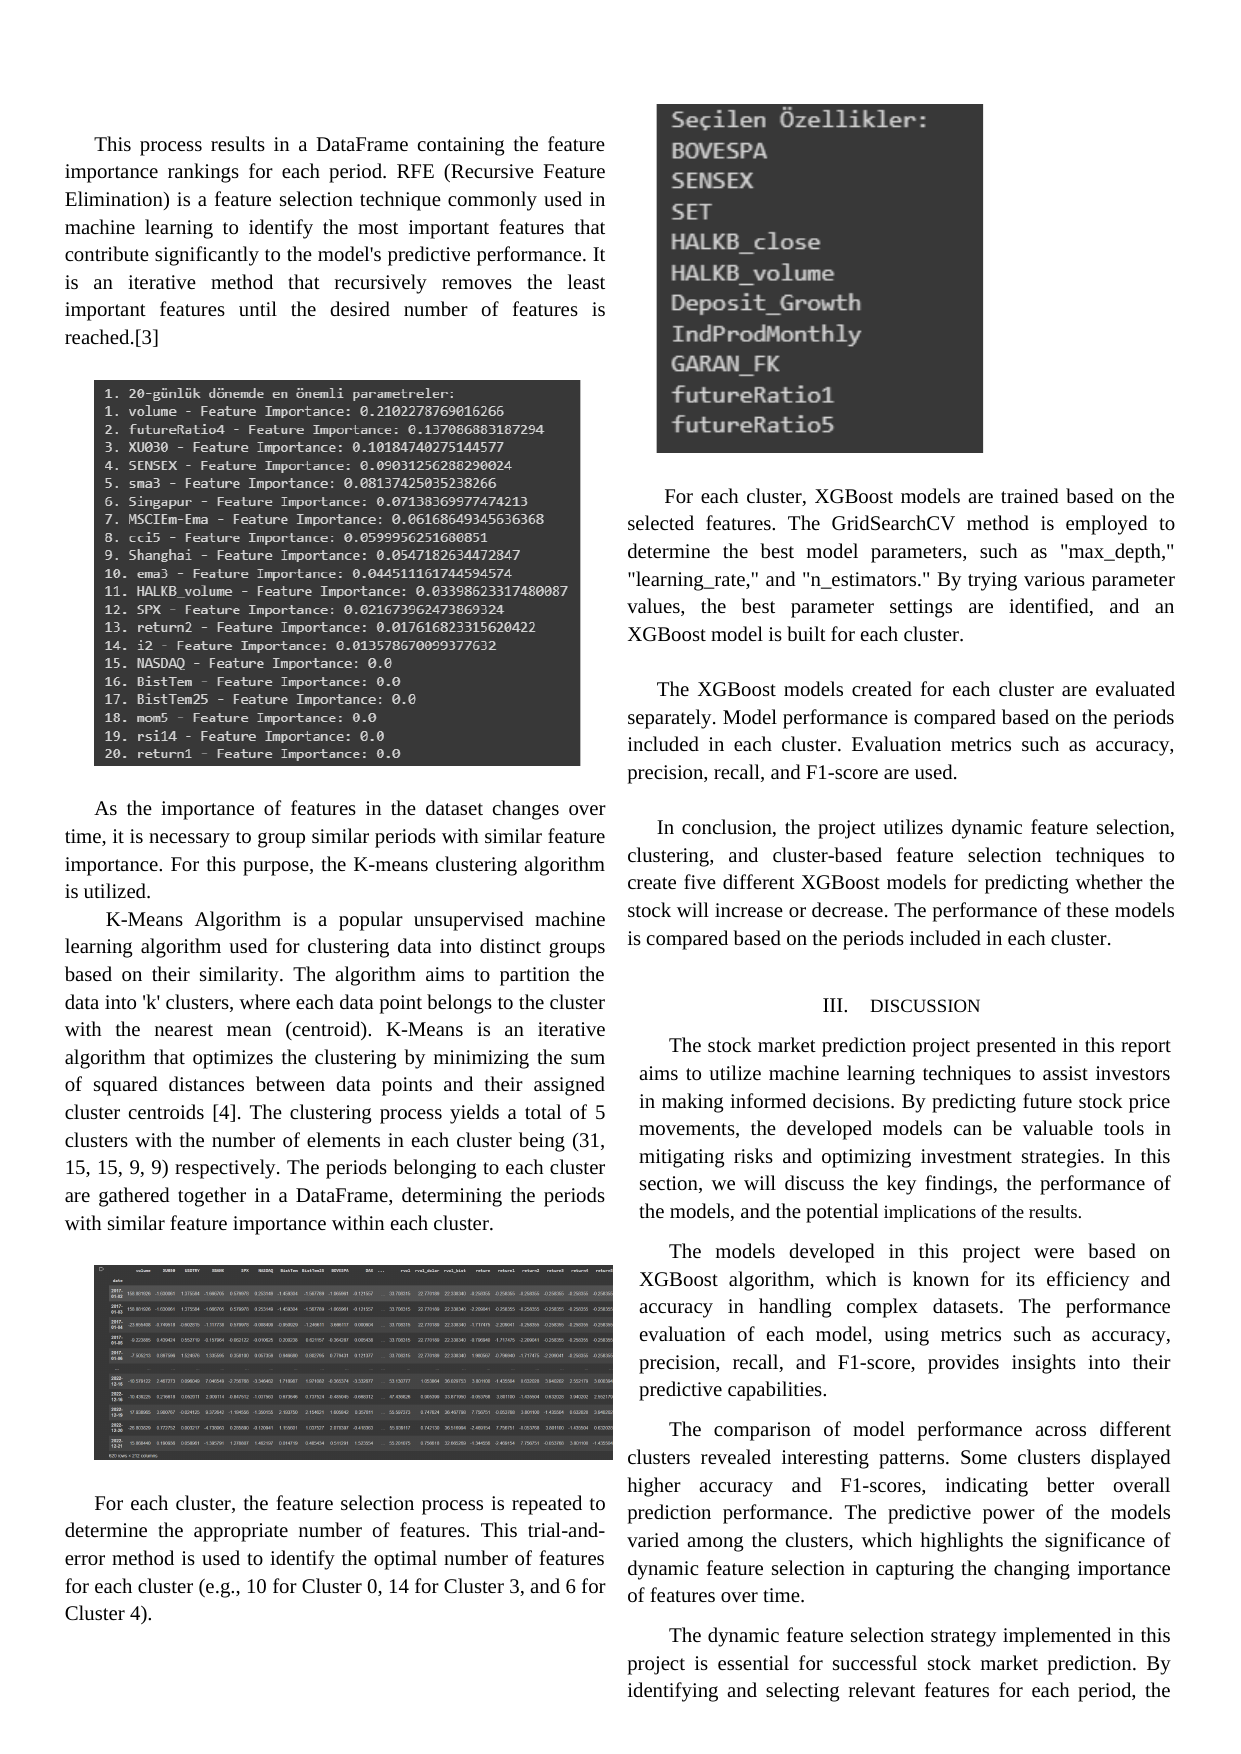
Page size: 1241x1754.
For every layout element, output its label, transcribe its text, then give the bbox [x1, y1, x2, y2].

text K-Means Algorithm is a popular unsupervised machine learning algorithm used for clustering data into distinct groups based on their similarity. The algorithm aims to partition the data into 'k' clusters, where each data point belongs to the cluster with the nearest mean (centroid). K-Means is an iterative algorithm that optimizes the clustering by minimizing the sum of squared distances between data points and their assigned cluster centroids [4]. The clustering process yields a total of 5 clusters with the number of elements in each cluster being (31, 15, 15, 9, 9) respectively. The periods belonging to each cluster are gathered together in a DataFrame, determining the periods with similar feature importance within each cluster. [64, 907, 606, 1234]
text In conclusion, the project utilizes dynamic feature selection, clustering, and cluster-based feature selection techniques to create five different XGBoost models for predicting whether the stock will increase or decrease. The performance of these models is compared based on the periods included in each cluster. [627, 815, 1176, 949]
picture [656, 104, 984, 453]
picture [94, 1265, 613, 1460]
text The comparison of model performance across different clusters revealed interesting patterns. Some clusters displayed higher accuracy and F1-scores, indicating better overall prediction performance. The predictive power of the models varied among the clusters, which highlights the significance of dynamic feature selection in capturing the changing importance of features over time. [627, 1417, 1171, 1607]
text For each cluster, the feature selection process is repeated to determine the appropriate number of features. This trial-and-error method is used to identify the optimal number of features for each cluster (e.g., 10 for Cluster 0, 14 for Cluster 3, and 6 for Cluster 4). [64, 1491, 606, 1625]
picture [94, 380, 581, 766]
text The models developed in this project were based on XGBoost algorithm, which is known for its efficiency and accuracy in handling complex datasets. The performance evaluation of each model, using metrics such as accuracy, precision, recall, and F1-score, provides insights into their predictive capabilities. [639, 1239, 1171, 1401]
text For each cluster, XGBoost models are trained based on the selected features. The GridSearchCV method is employed to determine the best model parameters, such as "max_depth," "learning_rate," and "n_estimators." By trying various parameter values, the best parameter settings are identified, and an XGBoost model is built for each cluster. [627, 484, 1176, 646]
text As the importance of features in the dataset changes over time, it is necessary to group similar periods with similar feature importance. For this purpose, the K-means clustering algorithm is utilized. [64, 796, 606, 903]
text The stock market prediction project presented in this report aims to utilize machine learning techniques to assist investors in making informed decisions. By predicting future stock price movements, the developed models can be valuable tools in mitigating risks and optimizing investment strategies. In this section, we will discuss the key findings, the performance of the models, and the potential implications of the results. [639, 1033, 1171, 1223]
list DISCUSSION [627, 993, 1176, 1017]
text This process results in a DataFrame containing the feature importance rankings for each period. RFE (Recursive Feature Elimination) is a feature selection technique commonly used in machine learning to identify the most important features that contribute significantly to the model's predictive performance. It is an iterative method that recursively removes the least important features until the desired number of features is reached.[3] [64, 132, 606, 349]
text The XGBoost models created for each cluster are evaluated separately. Model performance is compared based on the periods included in each cluster. Evaluation metrics such as accuracy, precision, recall, and F1-score are used. [627, 677, 1176, 784]
